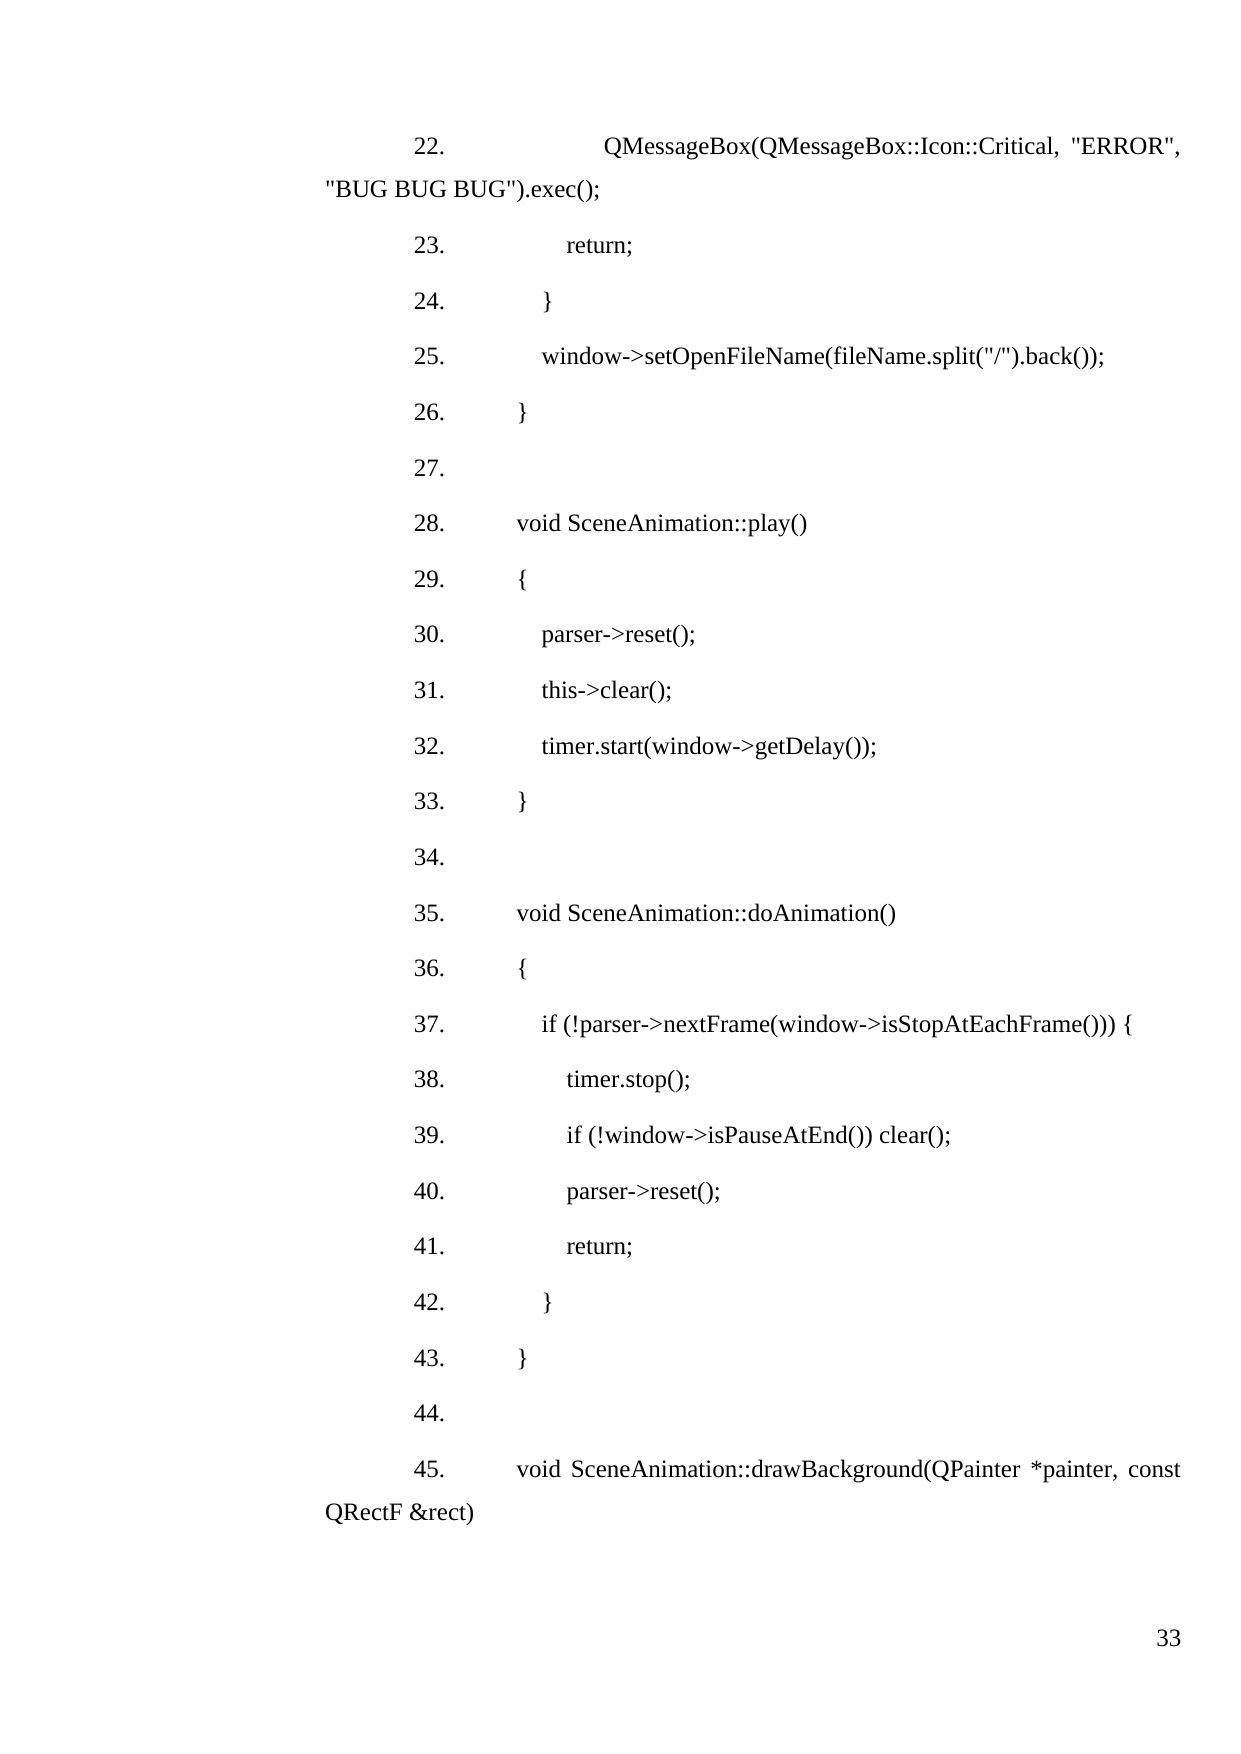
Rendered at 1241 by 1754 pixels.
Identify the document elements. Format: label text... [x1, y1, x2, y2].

text } [325, 397, 1181, 426]
text return; [325, 1231, 1181, 1260]
text return; [325, 230, 1181, 259]
text void SceneAnimation::doAnimation() [325, 898, 1181, 926]
text } [325, 286, 1181, 314]
text parser->reset(); [325, 619, 1181, 648]
text { [325, 953, 1181, 982]
text timer.start(window->getDelay()); [325, 731, 1181, 759]
text window->setOpenFileName(fileName.split("/").back()); [325, 341, 1181, 370]
text } [325, 1343, 1181, 1371]
text void SceneAnimation::drawBackground(QPainter *painter, const QRectF &rect) [325, 1454, 1181, 1526]
text void SceneAnimation::play() [325, 508, 1181, 537]
text } [325, 1287, 1181, 1316]
text QMessageBox(QMessageBox::Icon::Critical, "ERROR", "BUG BUG BUG").exec(); [325, 131, 1181, 203]
text timer.stop(); [325, 1064, 1181, 1093]
text if (!window->isPauseAtEnd()) clear(); [325, 1120, 1181, 1149]
text } [325, 786, 1181, 815]
text this->clear(); [325, 675, 1181, 704]
text { [325, 564, 1181, 593]
text parser->reset(); [325, 1176, 1181, 1204]
text if (!parser->nextFrame(window->isStopAtEachFrame())) { [325, 1009, 1181, 1038]
